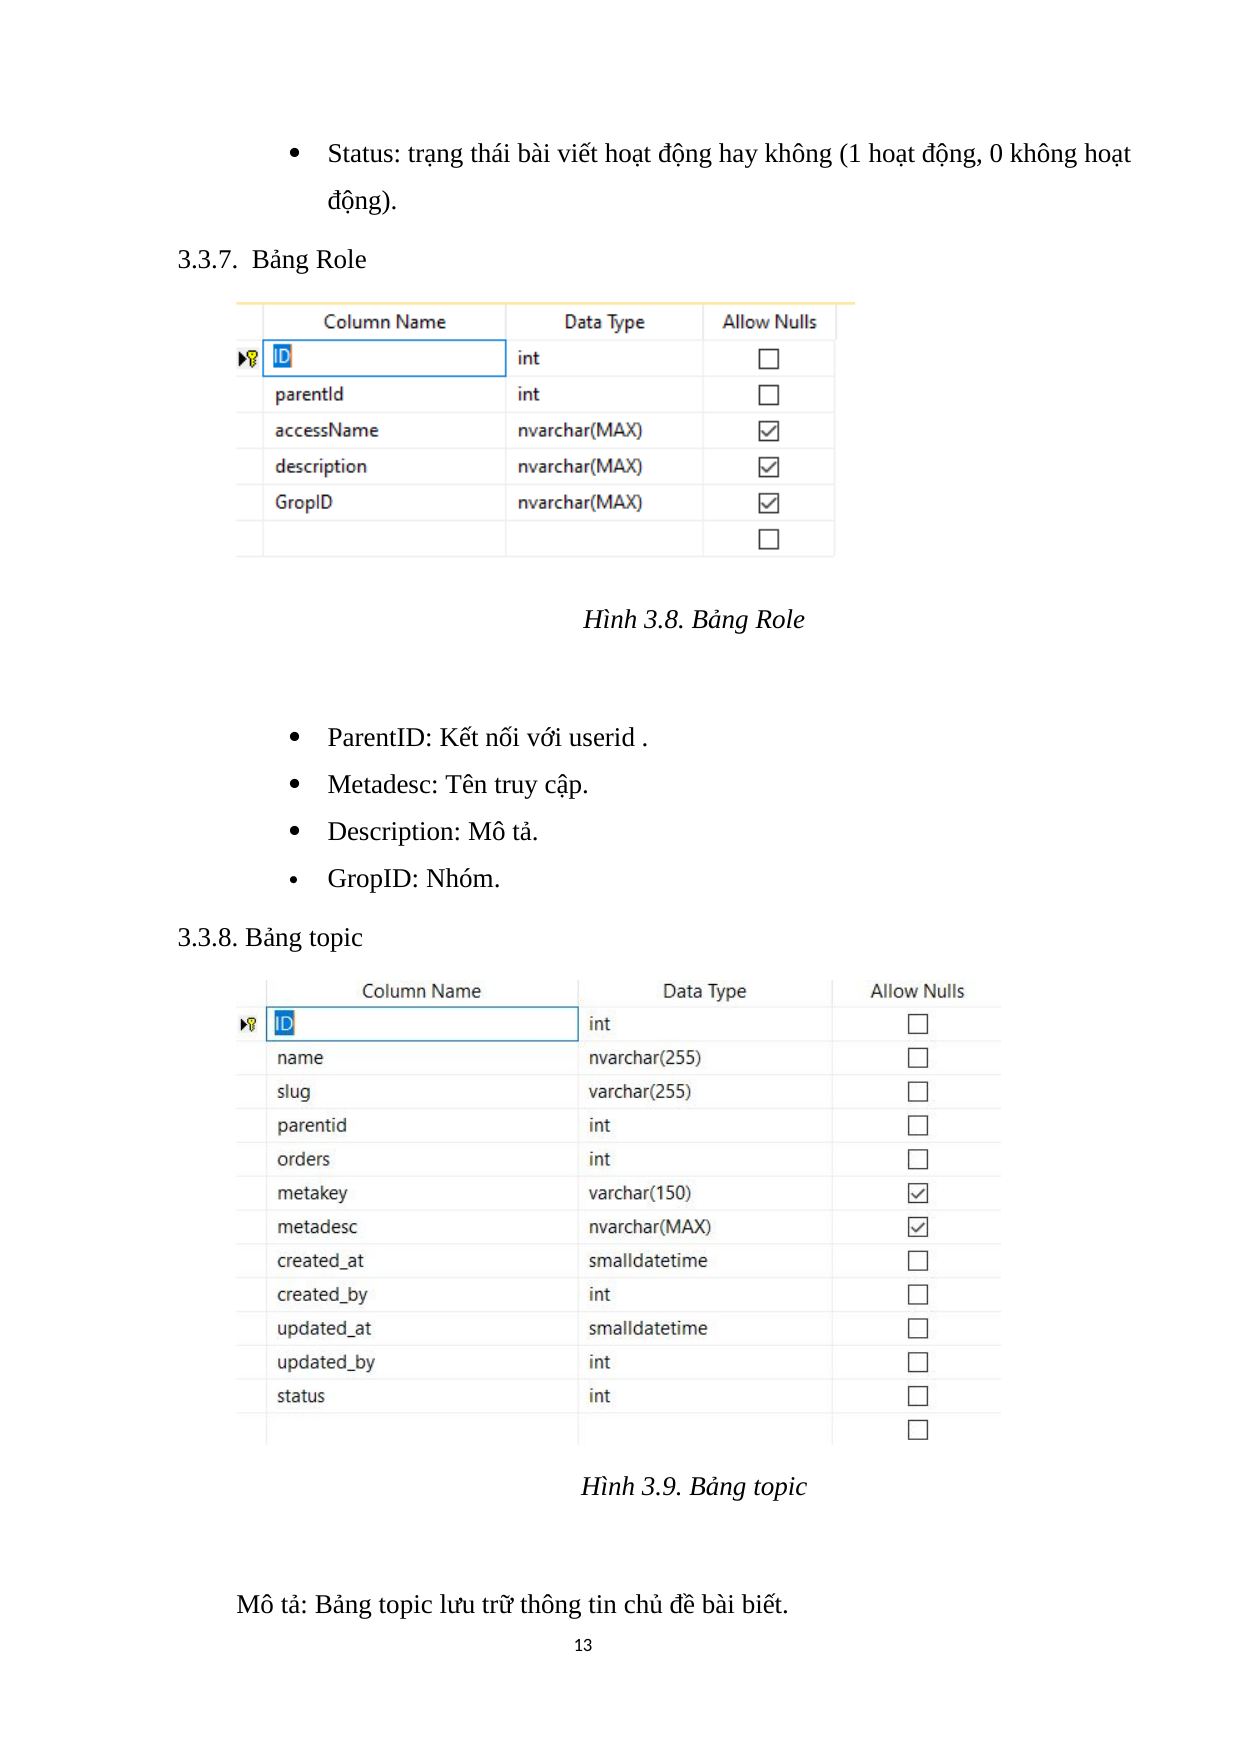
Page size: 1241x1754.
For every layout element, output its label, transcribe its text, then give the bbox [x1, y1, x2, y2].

list Status: trạng thái bài viết hoạt động hay không (1 hoạt động, 0 không hoạt động). [290, 137, 1152, 215]
list ParentID: Kết nối với userid . [290, 721, 1152, 752]
subtitle Bảng topic [177, 921, 1152, 952]
subtitle Bảng Role [177, 243, 1152, 274]
text Hình 3.8. Bảng Role [177, 603, 1152, 634]
picture [236, 980, 1002, 1445]
list Description: Mô tả. [290, 815, 1152, 846]
list GropID: Nhóm. [290, 862, 1152, 893]
picture [236, 302, 855, 578]
text Mô tả: Bảng topic lưu trữ thông tin chủ đề bài biết. [177, 1588, 1152, 1620]
text Hình 3.9. Bảng topic [177, 1470, 1152, 1501]
list Metadesc: Tên truy cập. [290, 768, 1152, 799]
